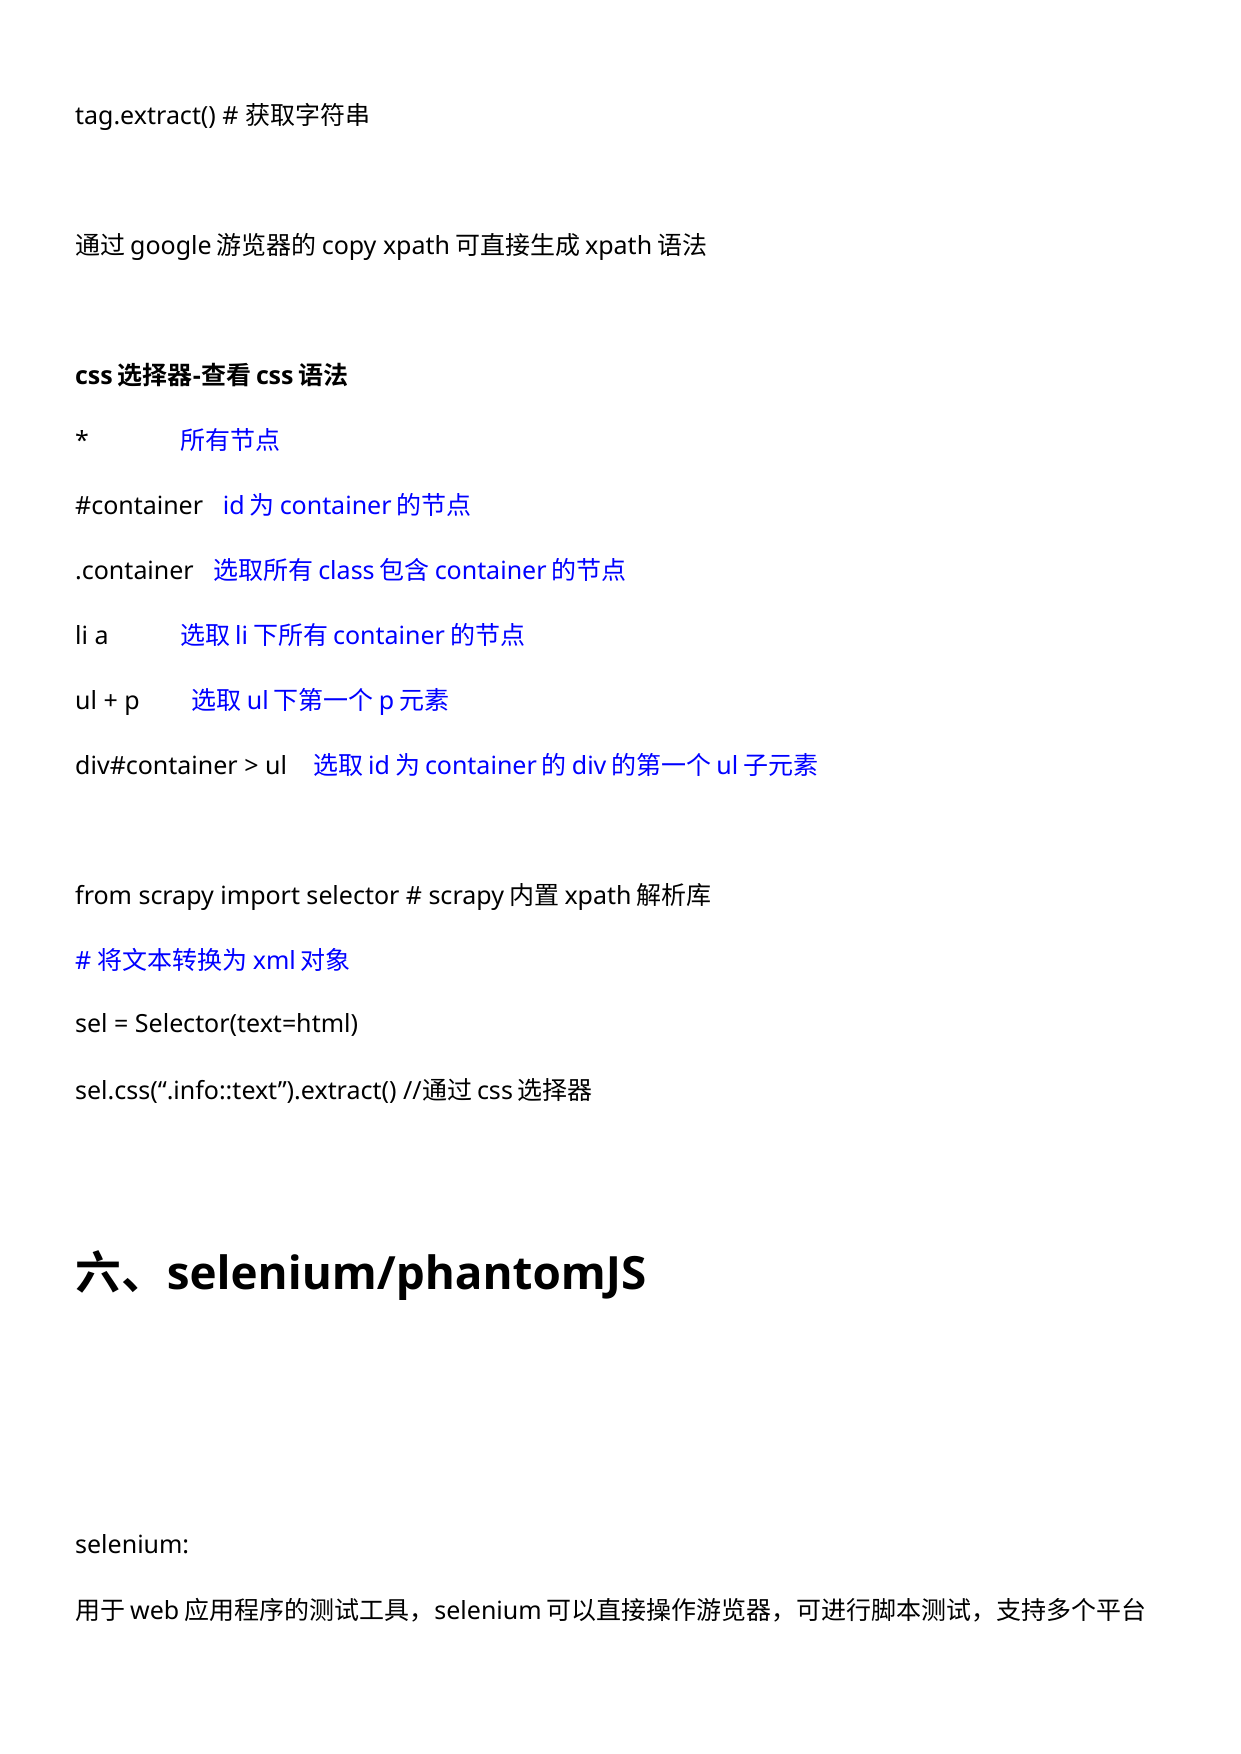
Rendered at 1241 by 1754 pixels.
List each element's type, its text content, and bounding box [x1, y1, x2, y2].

text # 将文本转换为xml对象 [75, 926, 1165, 991]
text div#container > ul 选取id为container的div的第一个ul子元素 [75, 731, 1165, 796]
text .container 选取所有class包含container的节点 [75, 536, 1165, 601]
text 用于web应用程序的测试工具，selenium可以直接操作游览器，可进行脚本测试，支持多个平台 [75, 1576, 1165, 1641]
text from scrapy import selector # scrapy内置xpath解析库 [75, 861, 1165, 926]
text sel = Selector(text=html) [75, 991, 1165, 1056]
text li a 选取li下所有container的节点 [75, 601, 1165, 666]
text * 所有节点 [75, 406, 1165, 471]
subtitle 六、selenium/phantomJS [75, 1221, 1165, 1319]
text sel.css(“.info::text”).extract() //通过css选择器 [75, 1056, 1165, 1121]
text ul + p 选取ul下第一个p元素 [75, 666, 1165, 731]
text css选择器-查看css语法 [75, 341, 1165, 406]
text selenium: [75, 1511, 1165, 1576]
text #container id为container的节点 [75, 471, 1165, 536]
text 通过google游览器的copy xpath可直接生成xpath语法 [75, 211, 1165, 276]
text tag.extract() # 获取字符串 [75, 81, 1165, 146]
